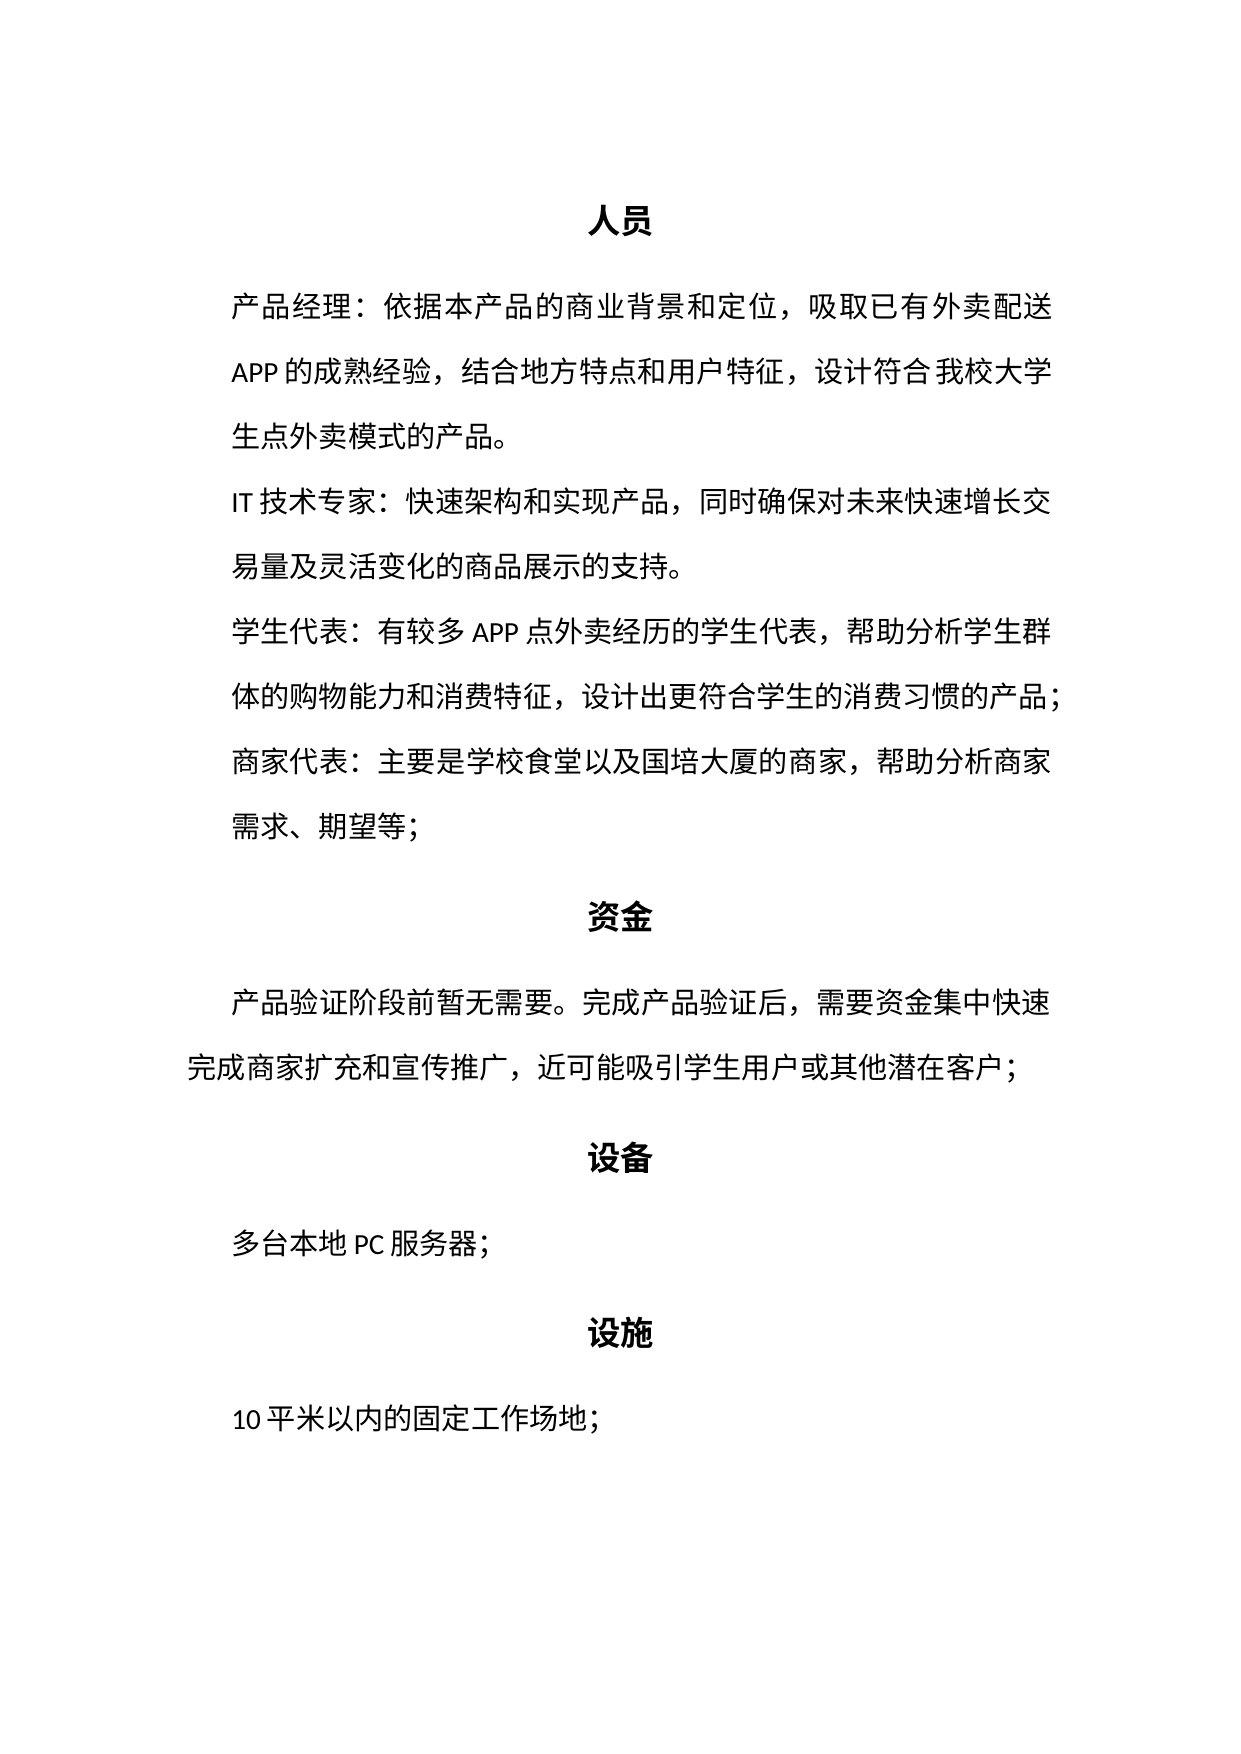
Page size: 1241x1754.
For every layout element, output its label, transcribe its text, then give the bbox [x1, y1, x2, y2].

subtitle 人员 [187, 187, 1053, 252]
text 多台本地PC服务器； [187, 1209, 1053, 1274]
subtitle 设施 [187, 1299, 1053, 1364]
text IT技术专家：快速架构和实现产品，同时确保对未来快速增长交易量及灵活变化的商品展示的支持。 [231, 468, 1053, 598]
subtitle 设备 [187, 1123, 1053, 1188]
text 产品经理：依据本产品的商业背景和定位，吸取已有外卖配送APP的成熟经验，结合地方特点和用户特征，设计符合我校大学生点外卖模式的产品。 [231, 273, 1053, 468]
text 商家代表：主要是学校食堂以及国培大厦的商家，帮助分析商家需求、期望等； [231, 728, 1053, 858]
text 10平米以内的固定工作场地； [187, 1384, 1053, 1449]
text 学生代表：有较多APP点外卖经历的学生代表，帮助分析学生群体的购物能力和消费特征，设计出更符合学生的消费习惯的产品； [231, 598, 1053, 728]
text 产品验证阶段前暂无需要。完成产品验证后，需要资金集中快速完成商家扩充和宣传推广，近可能吸引学生用户或其他潜在客户； [187, 968, 1053, 1098]
subtitle 资金 [187, 883, 1053, 948]
